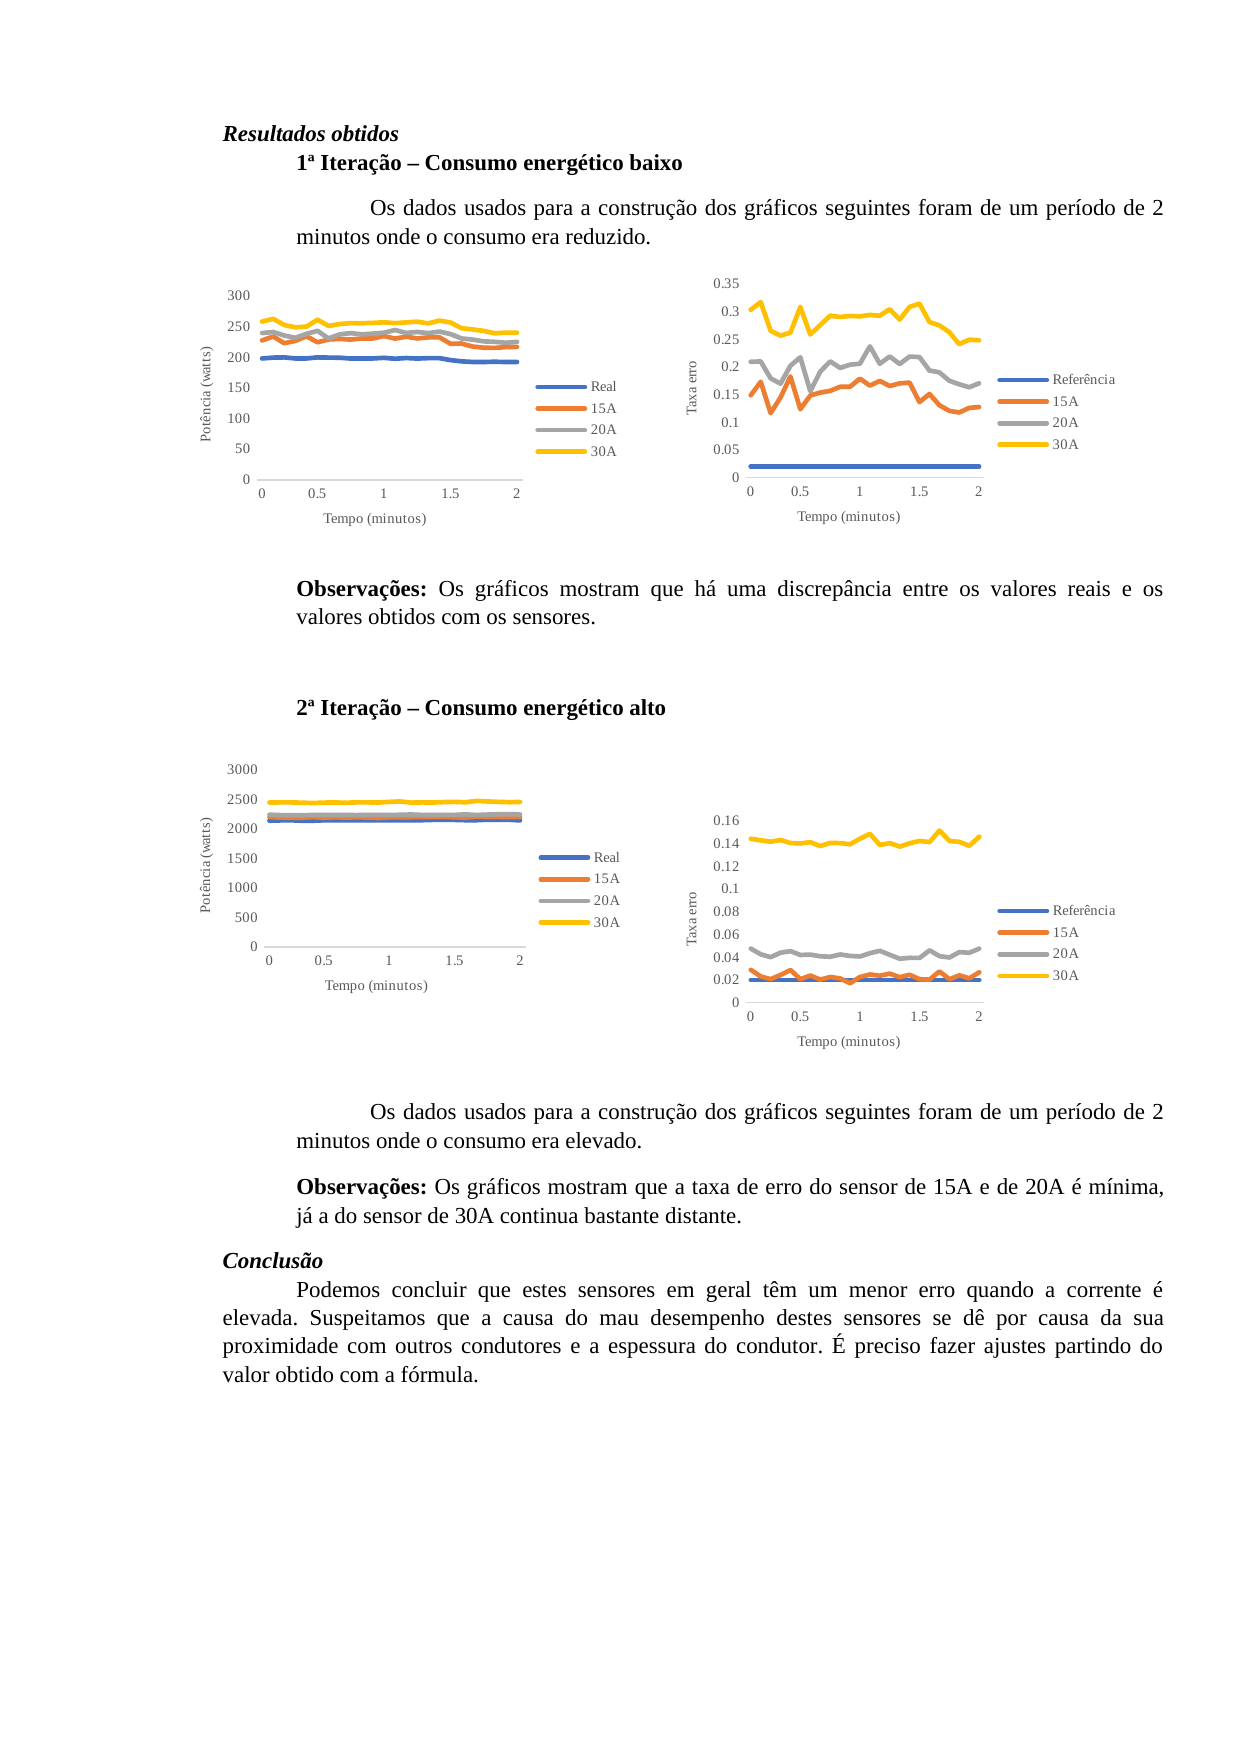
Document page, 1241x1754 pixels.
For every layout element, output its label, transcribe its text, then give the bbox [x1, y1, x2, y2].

text 2ª Iteração – Consumo energético alto [75, 694, 1165, 720]
text Os dados usados para a construção dos gráficos seguintes foram de um período de 2 minutos onde o consumo era reduzido. [296, 194, 1165, 250]
text Podemos concluir que estes sensores em geral têm um menor erro quando a corrente é elevada. Suspeitamos que a causa do mau desempenho destes sensores se dê por causa da sua proximidade com outros condutores e a espessura do condutor. É preciso fazer ajustes partindo do valor obtido com a fórmula. [222, 1276, 1165, 1387]
text 1ª Iteração – Consumo energético baixo [75, 148, 1165, 175]
subtitle Resultados obtidos [75, 120, 1165, 146]
text Os dados usados para a construção dos gráficos seguintes foram de um período de 2 minutos onde o consumo era elevado. [296, 739, 1165, 1154]
text Observações: Os gráficos mostram que a taxa de erro do sensor de 15A e de 20A é mínima, já a do sensor de 30A continua bastante distante. [296, 1173, 1165, 1228]
subtitle Conclusão [75, 1247, 1165, 1273]
text Observações: Os gráficos mostram que há uma discrepância entre os valores reais e os valores obtidos com os sensores. [296, 269, 1165, 630]
